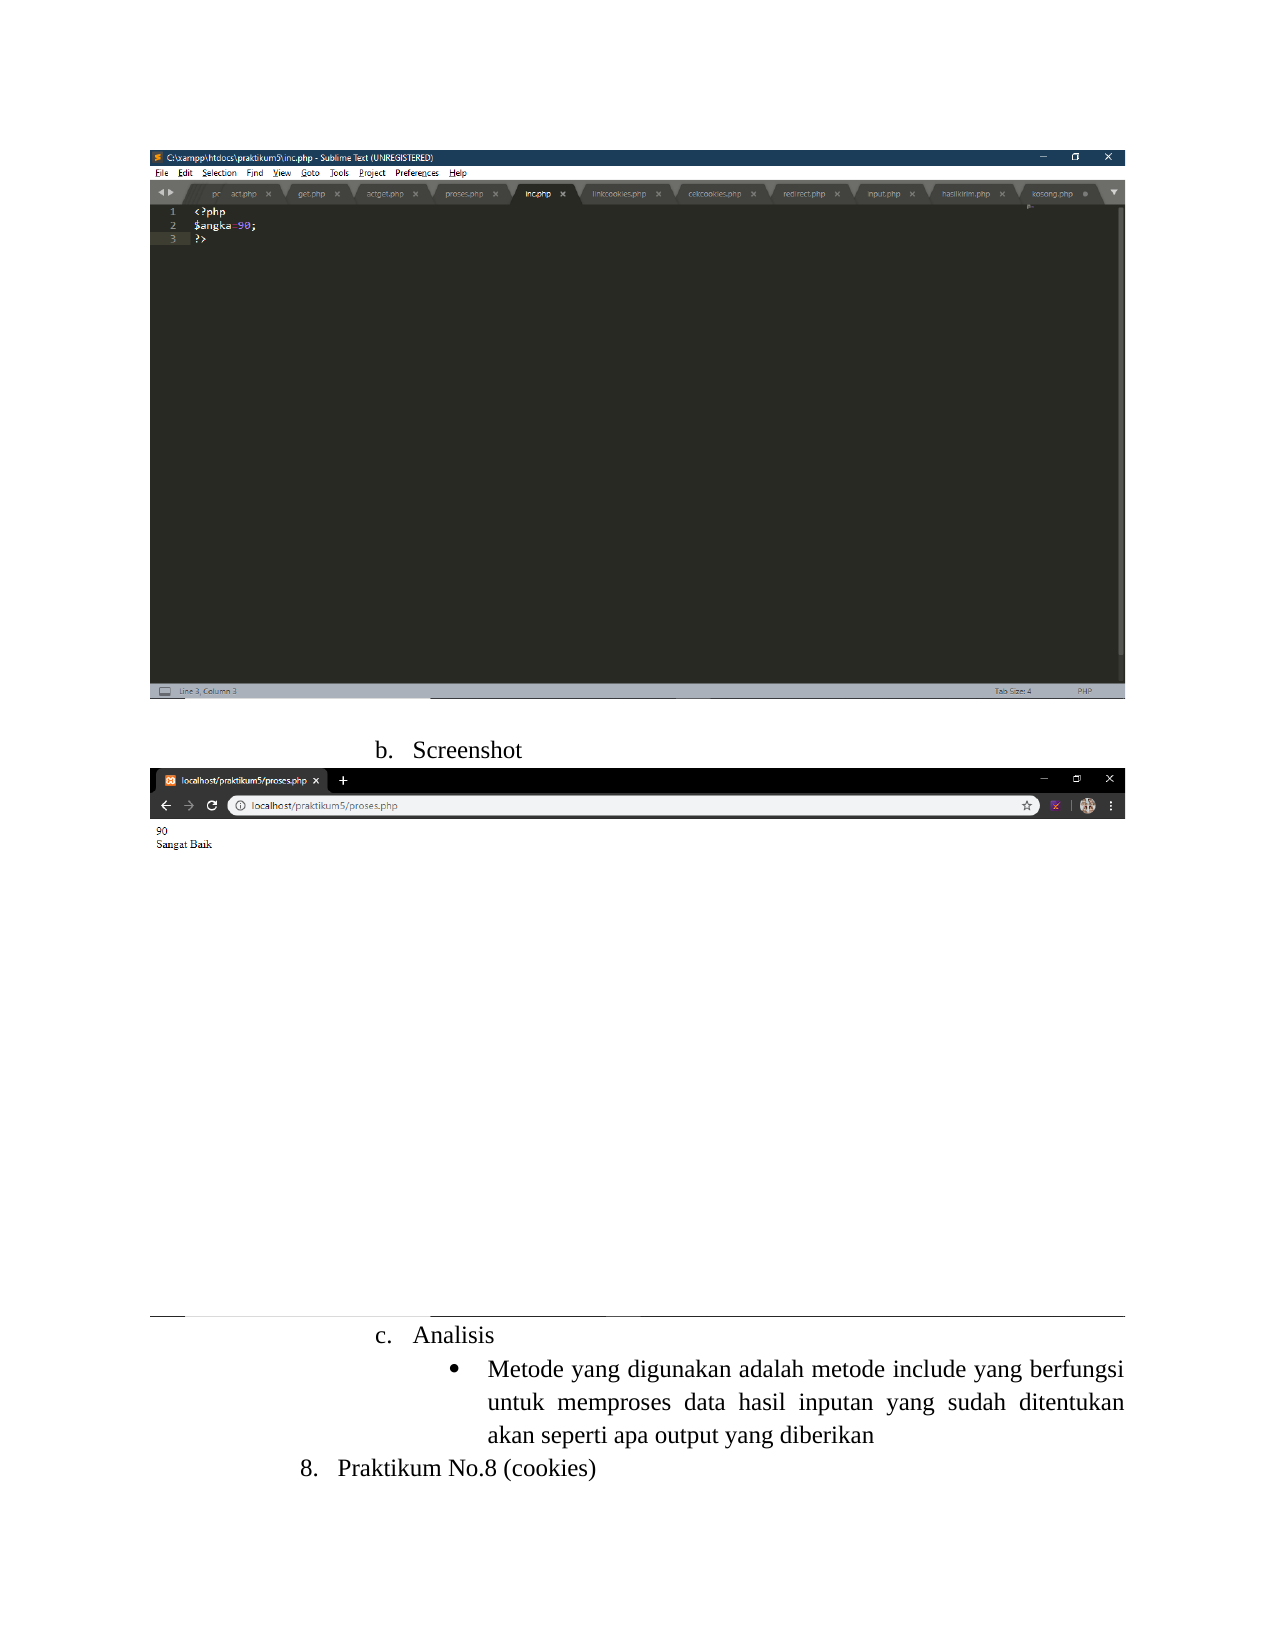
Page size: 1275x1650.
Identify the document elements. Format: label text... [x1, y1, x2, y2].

list Praktikum No.8 (cookies) [300, 1453, 1125, 1481]
list Screenshot [375, 735, 1125, 764]
list Metode yang digunakan adalah metode include yang berfungsi untuk memproses data hasil inputan yang sudah ditentukan akan seperti apa output yang diberikan [450, 1354, 1125, 1448]
picture [150, 150, 1125, 699]
picture [150, 768, 1125, 1317]
list Analisis [375, 1321, 1125, 1349]
